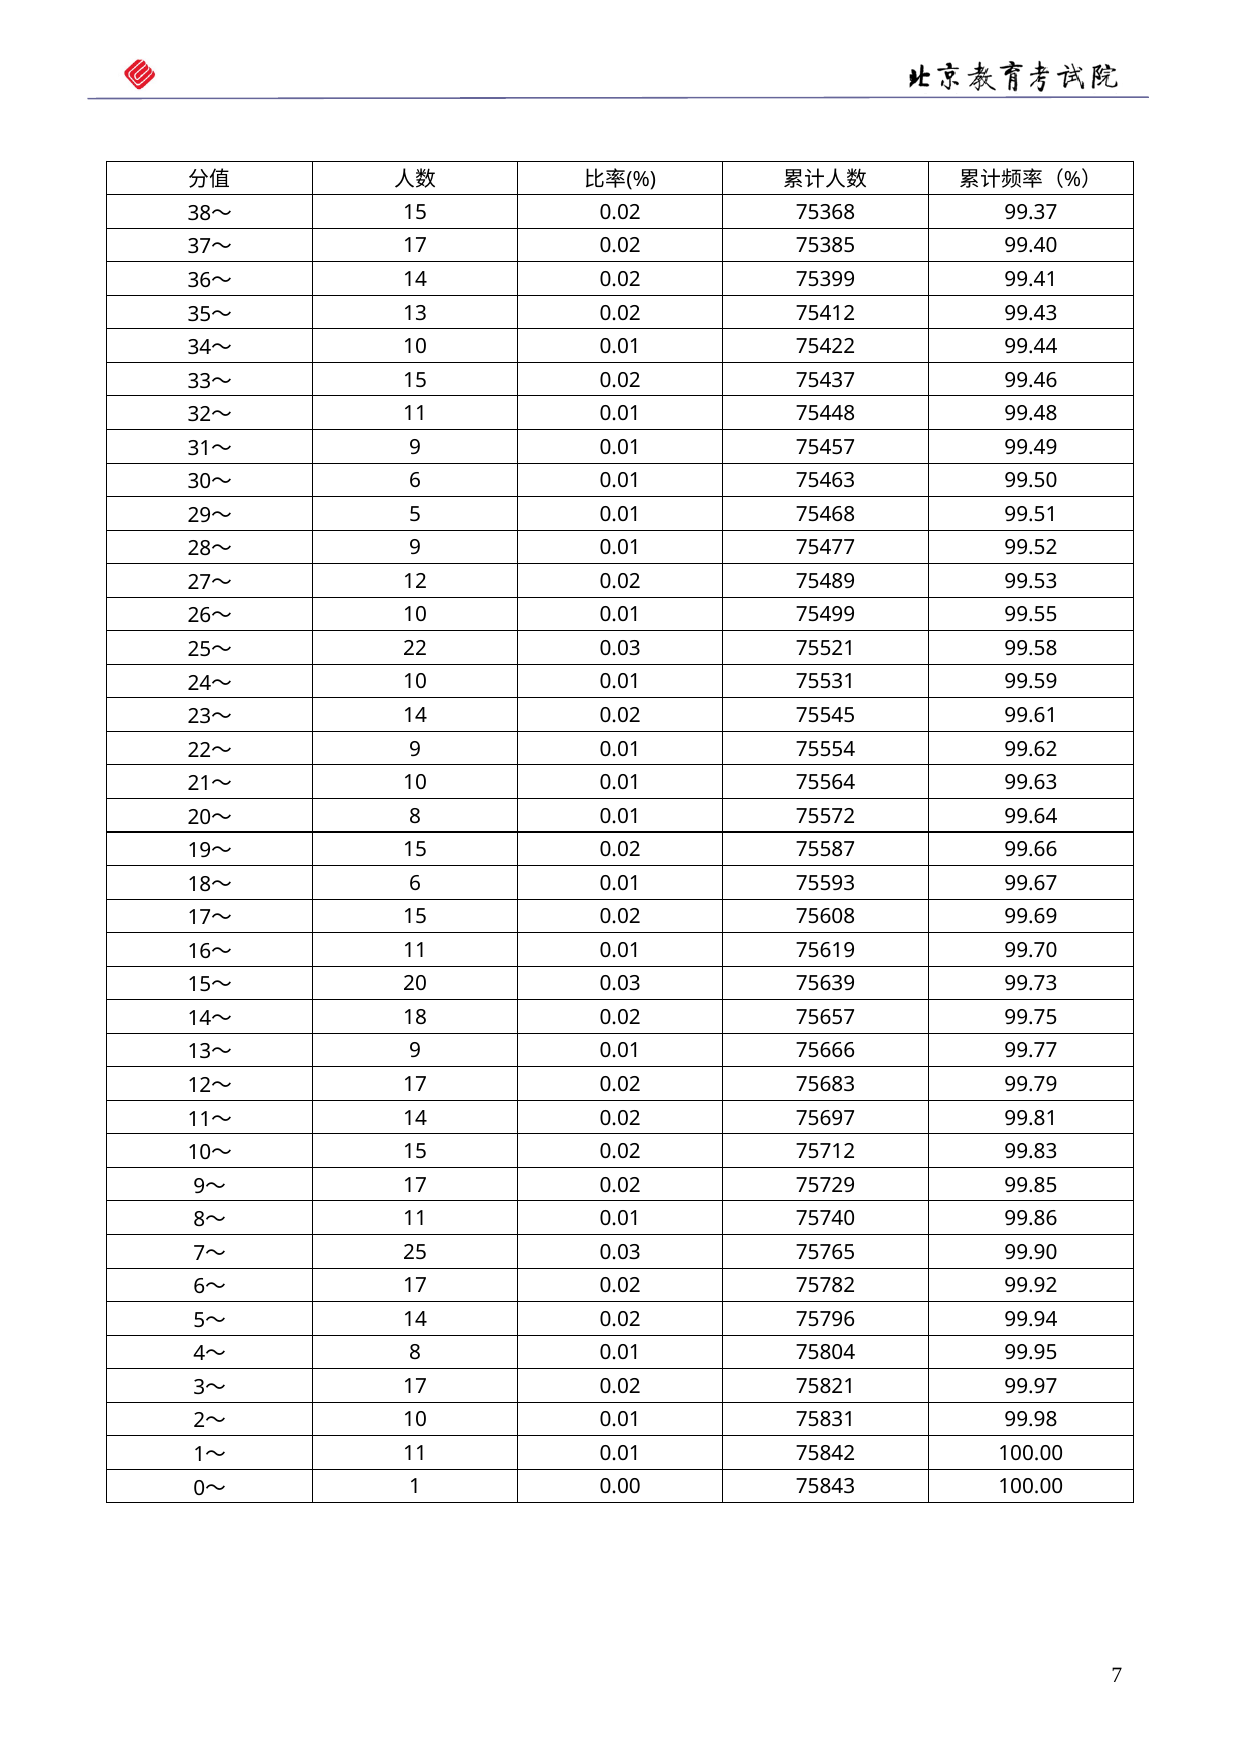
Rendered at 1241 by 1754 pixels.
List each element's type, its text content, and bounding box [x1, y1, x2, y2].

table_cell 10～ [107, 1134, 312, 1167]
table_cell 35～ [107, 296, 312, 328]
table_cell 75499 [723, 598, 928, 630]
table_header 比率(%) [518, 162, 722, 194]
table_cell 75412 [723, 296, 928, 328]
table_cell 0.01 [518, 1034, 722, 1066]
table_cell 9 [313, 732, 517, 764]
table_cell 99.55 [929, 598, 1133, 630]
table_cell 17～ [107, 900, 312, 932]
table_cell 0.03 [518, 1235, 722, 1267]
table_cell 99.69 [929, 900, 1133, 932]
table_cell 75399 [723, 262, 928, 295]
table_cell 0.02 [518, 564, 722, 597]
table_cell 0.02 [518, 1269, 722, 1301]
table_cell 10 [313, 665, 517, 697]
table_cell 15 [313, 1134, 517, 1167]
table_cell 99.77 [929, 1034, 1133, 1066]
table_header 累计人数 [723, 162, 928, 194]
table_cell 17 [313, 1168, 517, 1200]
table_cell 5 [313, 497, 517, 529]
table_cell 99.50 [929, 464, 1133, 496]
table_cell 20～ [107, 799, 312, 831]
table_cell 5～ [107, 1302, 312, 1334]
table_cell 23～ [107, 698, 312, 731]
table_cell 18 [313, 1000, 517, 1033]
table_cell 75843 [723, 1470, 928, 1502]
table_cell 0.02 [518, 1067, 722, 1100]
table_cell 75545 [723, 698, 928, 731]
table_cell 0.02 [518, 1168, 722, 1200]
table_cell 99.73 [929, 967, 1133, 999]
table_cell 34～ [107, 329, 312, 362]
table_cell 99.86 [929, 1201, 1133, 1234]
table_cell 0.01 [518, 497, 722, 529]
table_cell 11～ [107, 1101, 312, 1133]
table_cell 99.61 [929, 698, 1133, 731]
table_cell 10 [313, 329, 517, 362]
table_cell 9 [313, 1034, 517, 1066]
table_cell 0.01 [518, 1436, 722, 1469]
table_cell 99.90 [929, 1235, 1133, 1267]
table_cell 21～ [107, 765, 312, 798]
table_cell 99.75 [929, 1000, 1133, 1033]
table_cell 12～ [107, 1067, 312, 1100]
table_cell 14 [313, 1302, 517, 1334]
table_cell 0.01 [518, 765, 722, 798]
picture [909, 56, 1123, 94]
table_cell 99.43 [929, 296, 1133, 328]
table_cell 99.49 [929, 430, 1133, 462]
table_cell 24～ [107, 665, 312, 697]
table_cell 17 [313, 1369, 517, 1402]
table_cell 0.01 [518, 732, 722, 764]
table_cell 27～ [107, 564, 312, 597]
table_cell 0.01 [518, 933, 722, 966]
table_cell 14 [313, 262, 517, 295]
table_cell 6 [313, 464, 517, 496]
table_cell 99.37 [929, 195, 1133, 228]
table_cell 75531 [723, 665, 928, 697]
table_cell 10 [313, 765, 517, 798]
table_cell 17 [313, 229, 517, 261]
table_cell 75587 [723, 833, 928, 865]
table_cell 75796 [723, 1302, 928, 1334]
table_cell 75804 [723, 1336, 928, 1368]
table_cell 8 [313, 1336, 517, 1368]
table_cell 14 [313, 1101, 517, 1133]
table_cell 75422 [723, 329, 928, 362]
table_cell 0.01 [518, 866, 722, 898]
table_cell 0.02 [518, 1000, 722, 1033]
table_header 人数 [313, 162, 517, 194]
table_cell 75842 [723, 1436, 928, 1469]
table_cell 75489 [723, 564, 928, 597]
table_cell 0.02 [518, 229, 722, 261]
table_cell 75554 [723, 732, 928, 764]
table_cell 1 [313, 1470, 517, 1502]
table_cell 4～ [107, 1336, 312, 1368]
table_cell 26～ [107, 598, 312, 630]
table_cell 75457 [723, 430, 928, 462]
table_cell 99.44 [929, 329, 1133, 362]
table_cell 0.02 [518, 195, 722, 228]
table_cell 15 [313, 363, 517, 395]
table_cell 15 [313, 900, 517, 932]
table_cell 0.01 [518, 1201, 722, 1234]
table_cell 37～ [107, 229, 312, 261]
table_cell 75697 [723, 1101, 928, 1133]
table_cell 6 [313, 866, 517, 898]
table_cell 0.02 [518, 363, 722, 395]
table_cell 0.01 [518, 799, 722, 831]
table_cell 0.01 [518, 1336, 722, 1368]
table_cell 10 [313, 1403, 517, 1435]
table_cell 8～ [107, 1201, 312, 1234]
table_cell 99.67 [929, 866, 1133, 898]
table_cell 22～ [107, 732, 312, 764]
table_cell 75572 [723, 799, 928, 831]
table_cell 75666 [723, 1034, 928, 1066]
table_cell 13 [313, 296, 517, 328]
table_cell 99.64 [929, 799, 1133, 831]
table_cell 75639 [723, 967, 928, 999]
table_cell 32～ [107, 396, 312, 429]
table_cell 15 [313, 195, 517, 228]
table_cell 9～ [107, 1168, 312, 1200]
table_cell 18～ [107, 866, 312, 898]
table_cell 29～ [107, 497, 312, 529]
table_cell 1～ [107, 1436, 312, 1469]
table_cell 0.02 [518, 900, 722, 932]
table_cell 99.92 [929, 1269, 1133, 1301]
table_cell 75521 [723, 631, 928, 664]
table_cell 25～ [107, 631, 312, 664]
table_cell 75712 [723, 1134, 928, 1167]
table_cell 0.02 [518, 698, 722, 731]
table_cell 75448 [723, 396, 928, 429]
table_cell 99.41 [929, 262, 1133, 295]
table_header 累计频率（%） [929, 162, 1133, 194]
table_cell 0.01 [518, 396, 722, 429]
table_cell 99.94 [929, 1302, 1133, 1334]
table_cell 99.81 [929, 1101, 1133, 1133]
table_cell 75437 [723, 363, 928, 395]
table_cell 0.01 [518, 430, 722, 462]
table_cell 0.01 [518, 1403, 722, 1435]
table_cell 99.59 [929, 665, 1133, 697]
table_cell 75729 [723, 1168, 928, 1200]
table_cell 75608 [723, 900, 928, 932]
table_cell 75564 [723, 765, 928, 798]
table_cell 75782 [723, 1269, 928, 1301]
table_cell 75657 [723, 1000, 928, 1033]
table_cell 20 [313, 967, 517, 999]
table_cell 99.48 [929, 396, 1133, 429]
table_cell 9 [313, 531, 517, 563]
table_cell 12 [313, 564, 517, 597]
table_cell 19～ [107, 833, 312, 865]
table_cell 13～ [107, 1034, 312, 1066]
table_cell 99.58 [929, 631, 1133, 664]
table_cell 75468 [723, 497, 928, 529]
table_cell 0.02 [518, 1369, 722, 1402]
table_cell 99.63 [929, 765, 1133, 798]
table_cell 14 [313, 698, 517, 731]
table_cell 14～ [107, 1000, 312, 1033]
table_cell 11 [313, 1436, 517, 1469]
table_header 分值 [107, 162, 312, 194]
table_cell 99.83 [929, 1134, 1133, 1167]
table_cell 0.01 [518, 531, 722, 563]
table_cell 17 [313, 1269, 517, 1301]
table_cell 11 [313, 396, 517, 429]
table_cell 0.02 [518, 833, 722, 865]
table_cell 6～ [107, 1269, 312, 1301]
table_cell 99.51 [929, 497, 1133, 529]
table_cell 99.79 [929, 1067, 1133, 1100]
table_cell 0.01 [518, 329, 722, 362]
table_cell 15 [313, 833, 517, 865]
table_cell 75831 [723, 1403, 928, 1435]
table_cell 0.00 [518, 1470, 722, 1502]
table_cell 75821 [723, 1369, 928, 1402]
table_cell 25 [313, 1235, 517, 1267]
table_cell 0～ [107, 1470, 312, 1502]
table_cell 75765 [723, 1235, 928, 1267]
table_cell 17 [313, 1067, 517, 1100]
table_cell 30～ [107, 464, 312, 496]
table_cell 100.00 [929, 1436, 1133, 1469]
table_cell 33～ [107, 363, 312, 395]
table_cell 75385 [723, 229, 928, 261]
table_cell 11 [313, 933, 517, 966]
table_cell 15～ [107, 967, 312, 999]
table_cell 0.01 [518, 464, 722, 496]
table_cell 99.70 [929, 933, 1133, 966]
table_cell 22 [313, 631, 517, 664]
table_cell 0.02 [518, 1302, 722, 1334]
table_cell 38～ [107, 195, 312, 228]
table_cell 9 [313, 430, 517, 462]
table_cell 0.01 [518, 598, 722, 630]
table_cell 99.98 [929, 1403, 1133, 1435]
table_cell 100.00 [929, 1470, 1133, 1502]
table_cell 0.02 [518, 262, 722, 295]
table_cell 2～ [107, 1403, 312, 1435]
table_cell 75683 [723, 1067, 928, 1100]
table_cell 0.03 [518, 631, 722, 664]
table_cell 0.02 [518, 1101, 722, 1133]
table_cell 28～ [107, 531, 312, 563]
table_cell 75477 [723, 531, 928, 563]
table_cell 7～ [107, 1235, 312, 1267]
picture [118, 56, 164, 94]
table_cell 8 [313, 799, 517, 831]
table_cell 0.01 [518, 665, 722, 697]
table_cell 99.40 [929, 229, 1133, 261]
table_cell 31～ [107, 430, 312, 462]
table_cell 99.46 [929, 363, 1133, 395]
table_cell 99.53 [929, 564, 1133, 597]
table_cell 0.03 [518, 967, 722, 999]
table_cell 99.62 [929, 732, 1133, 764]
table_cell 99.85 [929, 1168, 1133, 1200]
table_cell 0.02 [518, 1134, 722, 1167]
table_cell 99.66 [929, 833, 1133, 865]
table_cell 99.97 [929, 1369, 1133, 1402]
table_cell 11 [313, 1201, 517, 1234]
table_cell 3～ [107, 1369, 312, 1402]
table_cell 10 [313, 598, 517, 630]
table_cell 99.95 [929, 1336, 1133, 1368]
table_cell 0.02 [518, 296, 722, 328]
table_cell 75463 [723, 464, 928, 496]
table_cell 75619 [723, 933, 928, 966]
table_cell 99.52 [929, 531, 1133, 563]
table_cell 75368 [723, 195, 928, 228]
table_cell 36～ [107, 262, 312, 295]
table_cell 75740 [723, 1201, 928, 1234]
table_cell 75593 [723, 866, 928, 898]
table_cell 16～ [107, 933, 312, 966]
